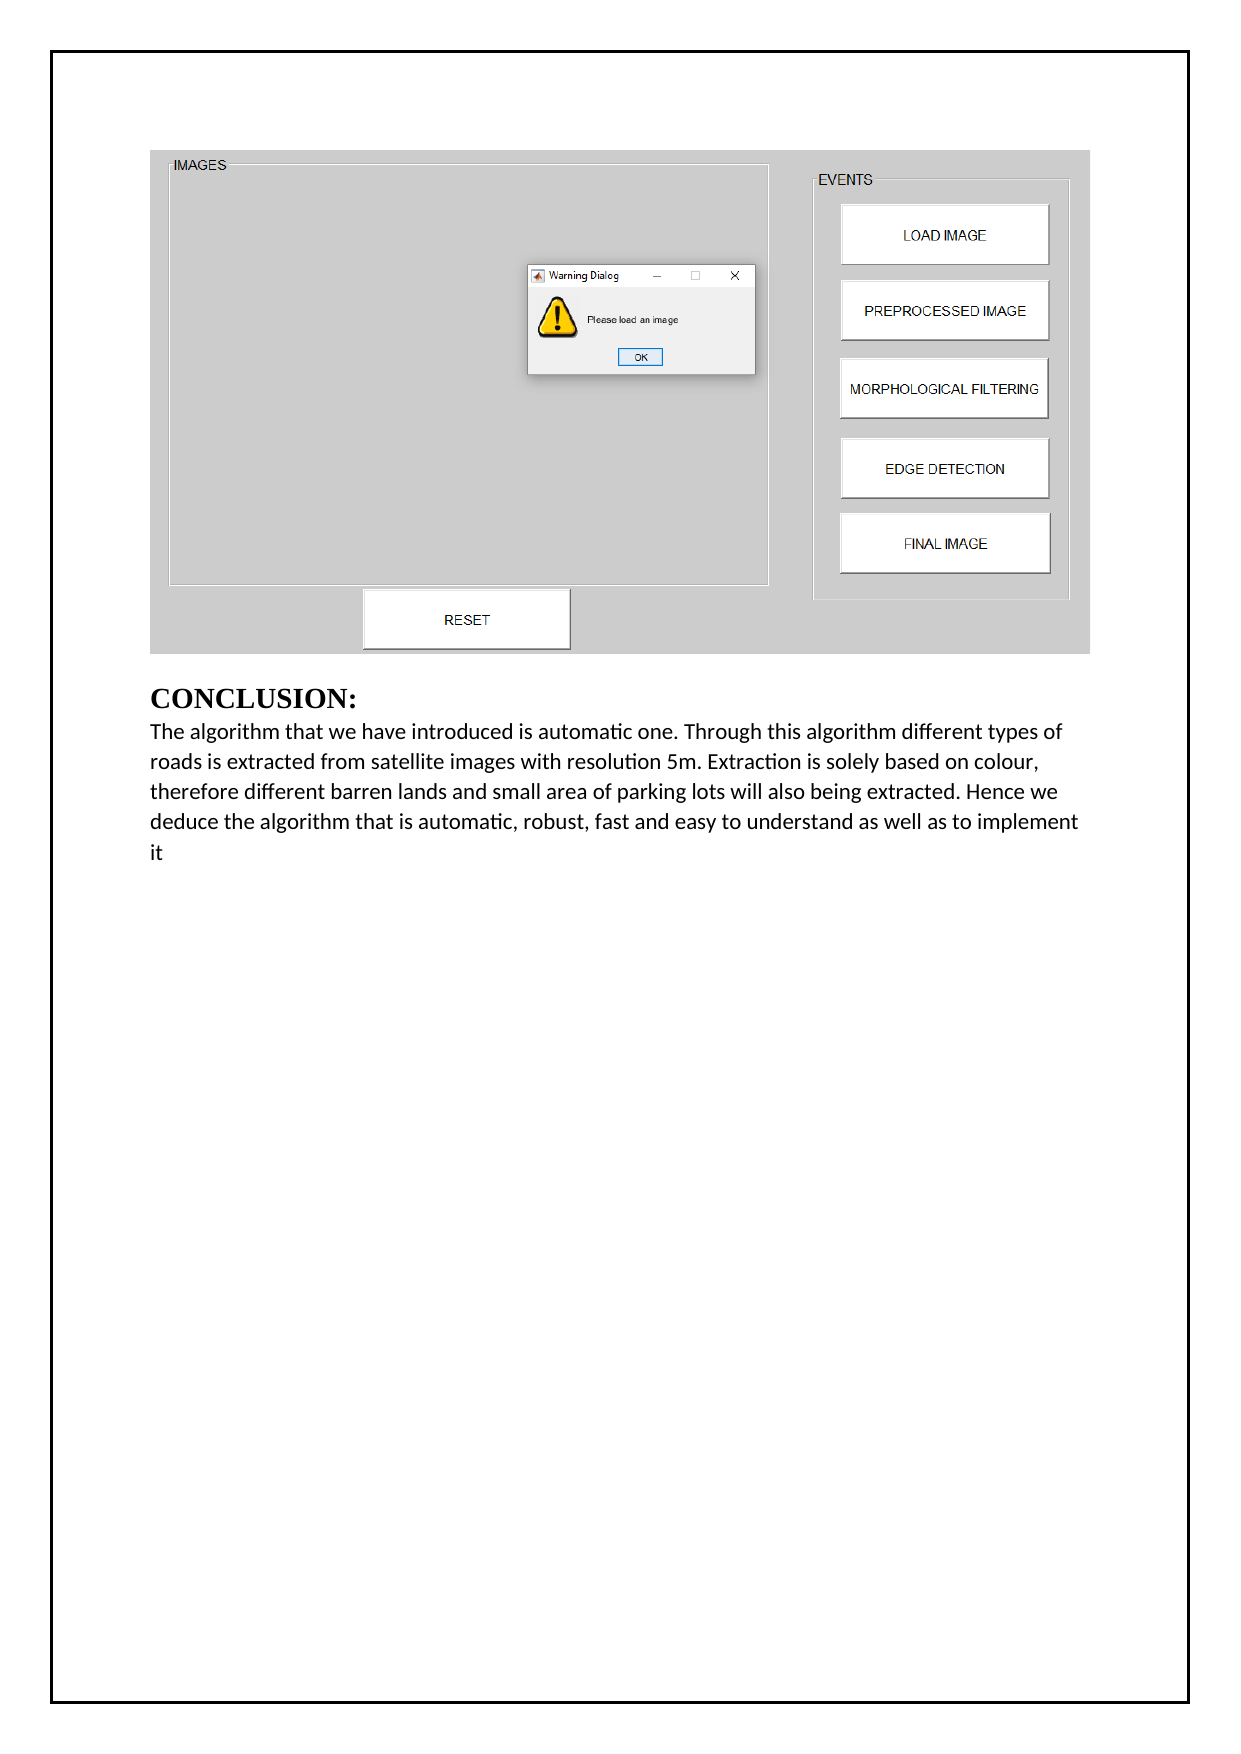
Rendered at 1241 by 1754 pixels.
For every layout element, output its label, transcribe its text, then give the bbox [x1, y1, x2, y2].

picture [150, 150, 1091, 654]
subtitle CONCLUSION: [150, 681, 1090, 714]
text The algorithm that we have introduced is automatic one. Through this algorithm different types of roads is extracted from satellite images with resolution 5m. Extraction is solely based on colour, therefore different barren lands and small area of parking lots will also being extracted. Hence we deduce the algorithm that is automatic, robust, fast and easy to understand as well as to implement it [150, 717, 1090, 866]
